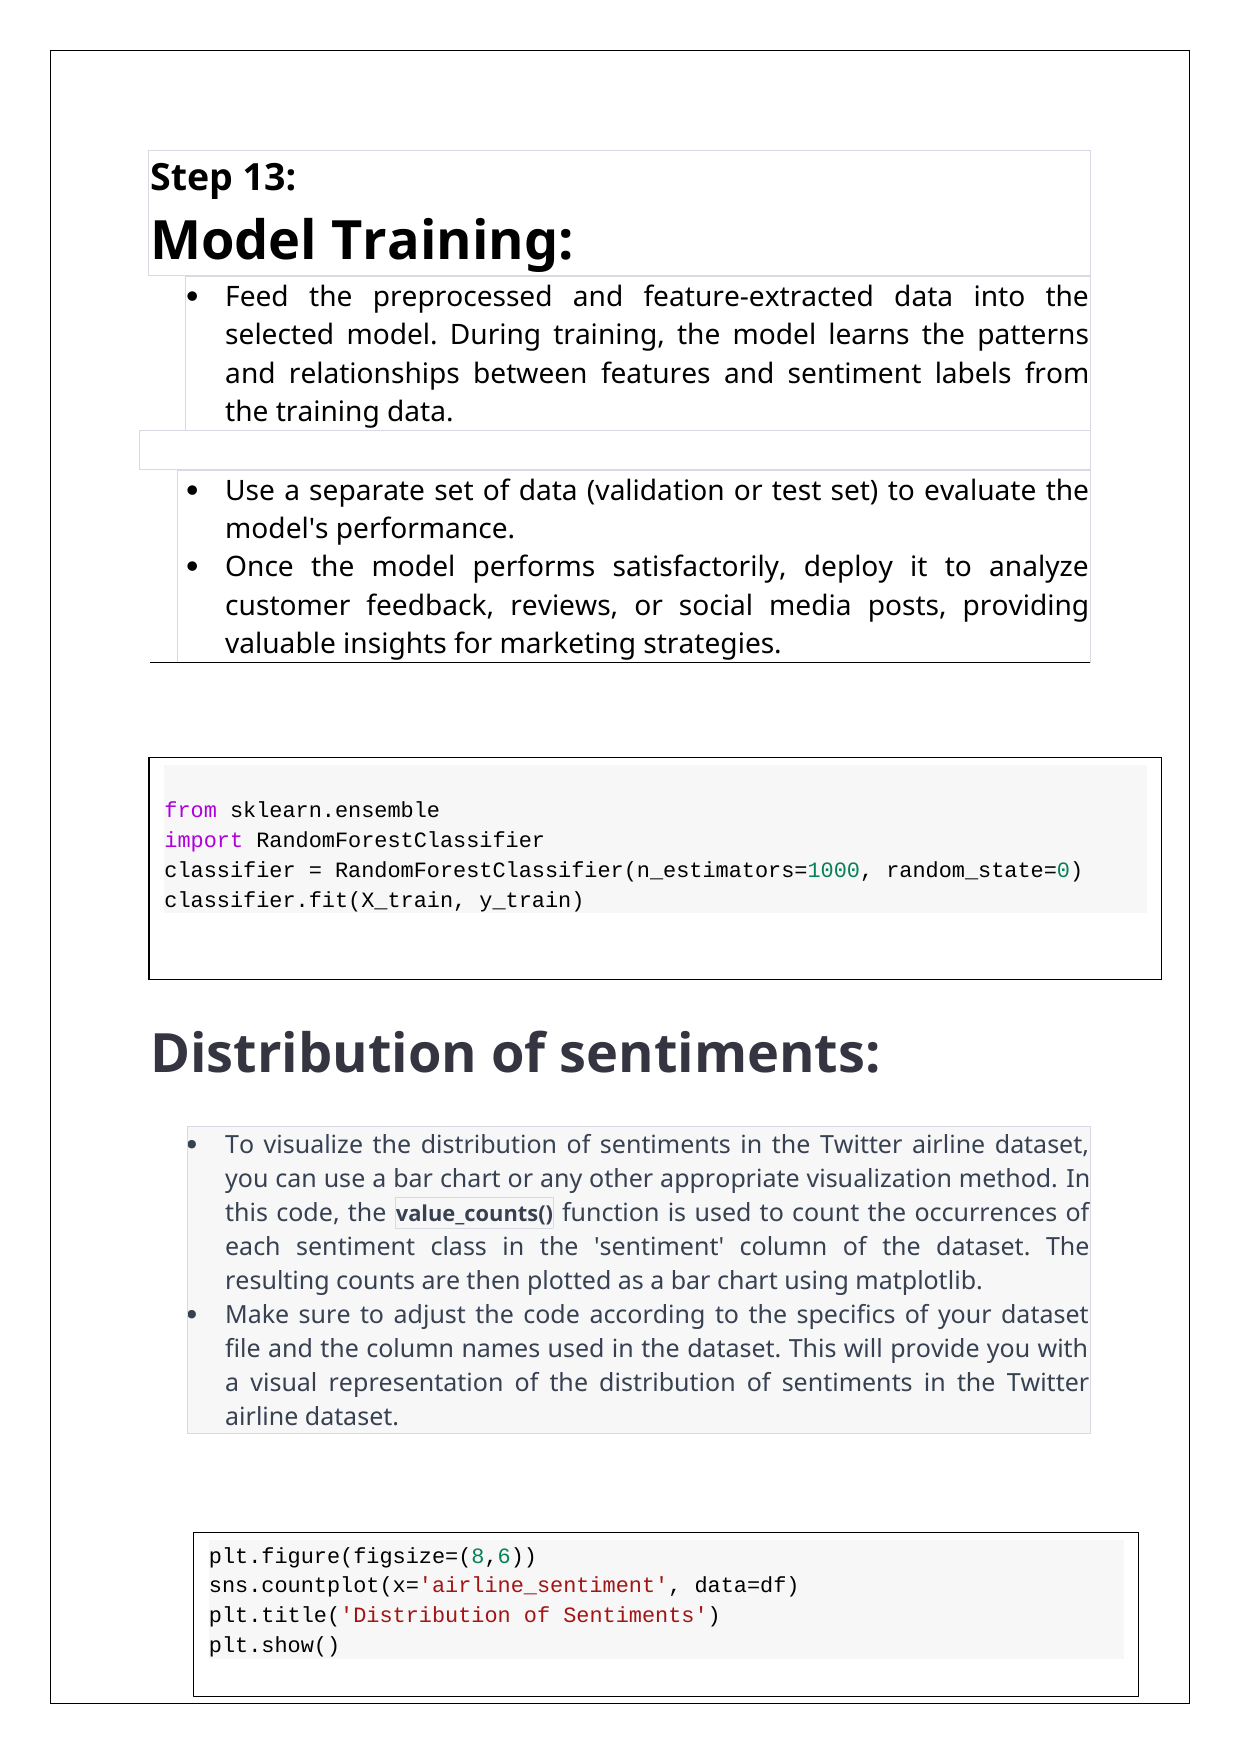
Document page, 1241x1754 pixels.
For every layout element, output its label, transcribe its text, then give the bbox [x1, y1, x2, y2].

list Use a separate set of data (validation or test set) to evaluate the model's performance. [178, 471, 1090, 546]
text Step 13: [149, 151, 1090, 201]
text Model Training: [149, 201, 1090, 275]
text Distribution of sentiments: [150, 980, 1090, 1089]
list Once the model performs satisfactorily, deploy it to analyze customer feedback, reviews, or social media posts, providing valuable insights for marketing strategies. [178, 546, 1090, 662]
list Feed the preprocessed and feature-extracted data into the selected model. During training, the model learns the patterns and relationships between features and sentiment labels from the training data. [186, 277, 1090, 430]
list Make sure to adjust the code according to the specifics of your dataset file and the column names used in the dataset. This will provide you with a visual representation of the distribution of sentiments in the Twitter airline dataset. [188, 1296, 1090, 1433]
list To visualize the distribution of sentiments in the Twitter airline dataset, you can use a bar chart or any other appropriate visualization method. In this code, the value_counts() function is used to count the occurrences of each sentiment class in the 'sentiment' column of the dataset. The resulting counts are then plotted as a bar chart using matplotlib. [188, 1127, 1090, 1296]
